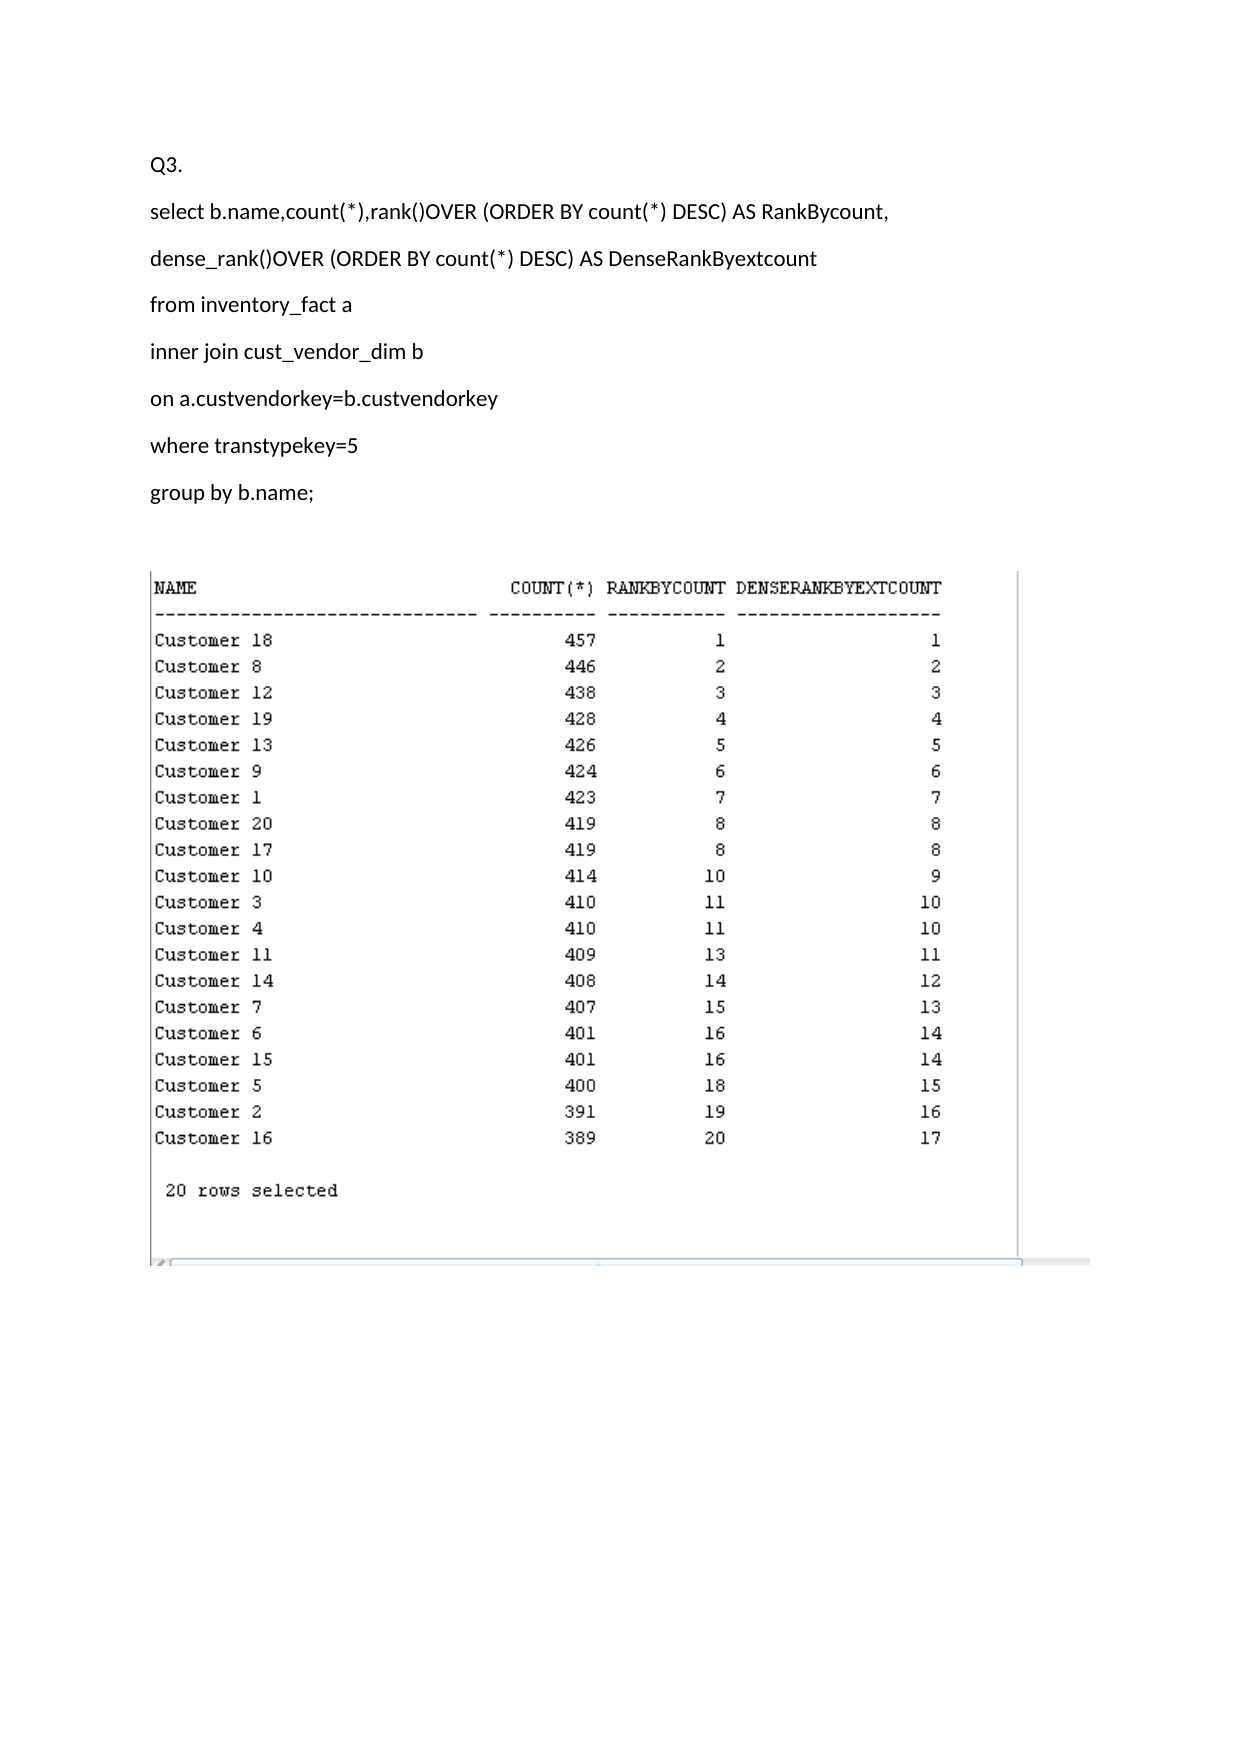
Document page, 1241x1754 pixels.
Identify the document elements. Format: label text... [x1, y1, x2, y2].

text group by b.name; [150, 478, 1090, 506]
text dense_rank()OVER (ORDER BY count(*) DESC) AS DenseRankByextcount [150, 244, 1090, 272]
text where transtypekey=5 [150, 431, 1090, 459]
text from inventory_fact a [150, 291, 1090, 319]
text inner join cust_vendor_dim b [150, 337, 1090, 366]
text select b.name,count(*),rank()OVER (ORDER BY count(*) DESC) AS RankBycount, [150, 197, 1090, 225]
text Q3. [150, 150, 1090, 178]
text on a.custvendorkey=b.custvendorkey [150, 384, 1090, 412]
picture [150, 571, 1091, 1266]
